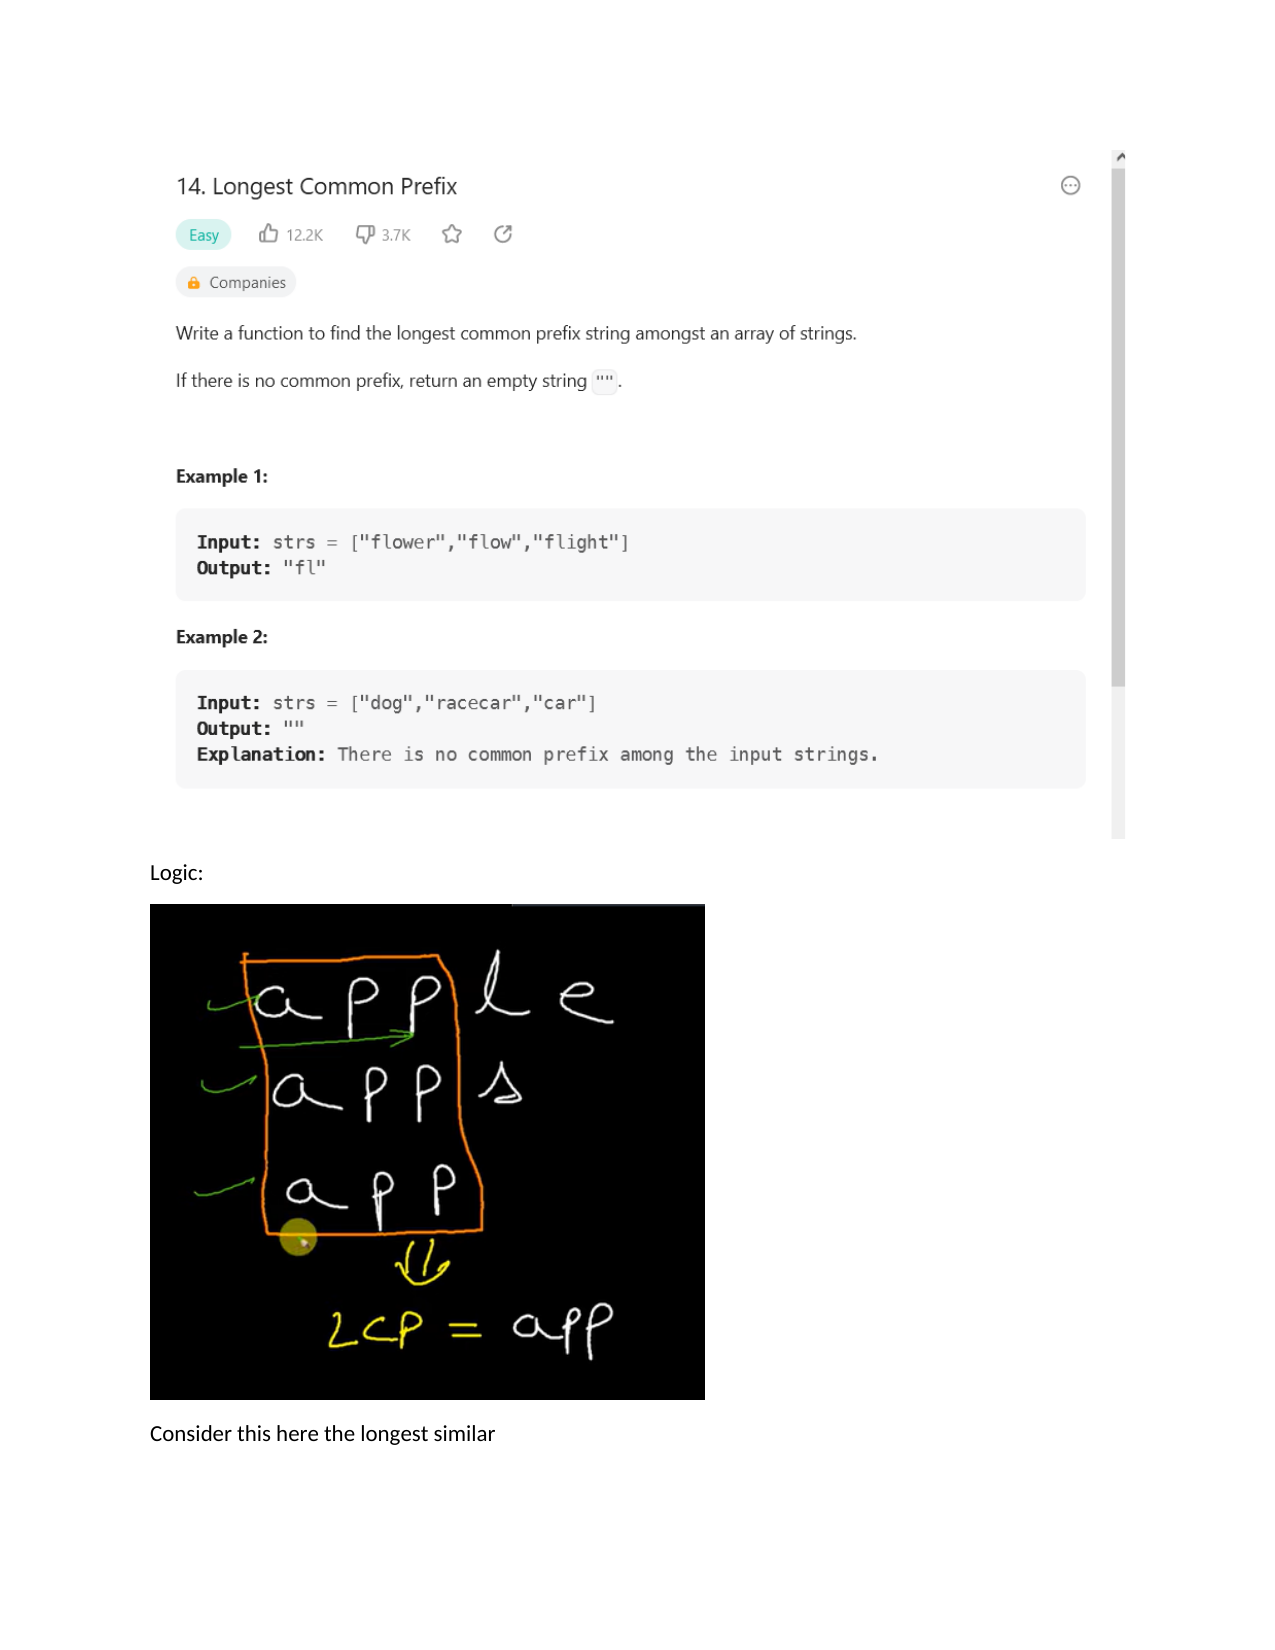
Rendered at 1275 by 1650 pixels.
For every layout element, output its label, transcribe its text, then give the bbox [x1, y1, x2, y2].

picture [150, 904, 705, 1400]
text Logic: [150, 858, 1125, 886]
text Consider this here the longest similar [150, 1419, 1125, 1447]
picture [150, 150, 1125, 839]
